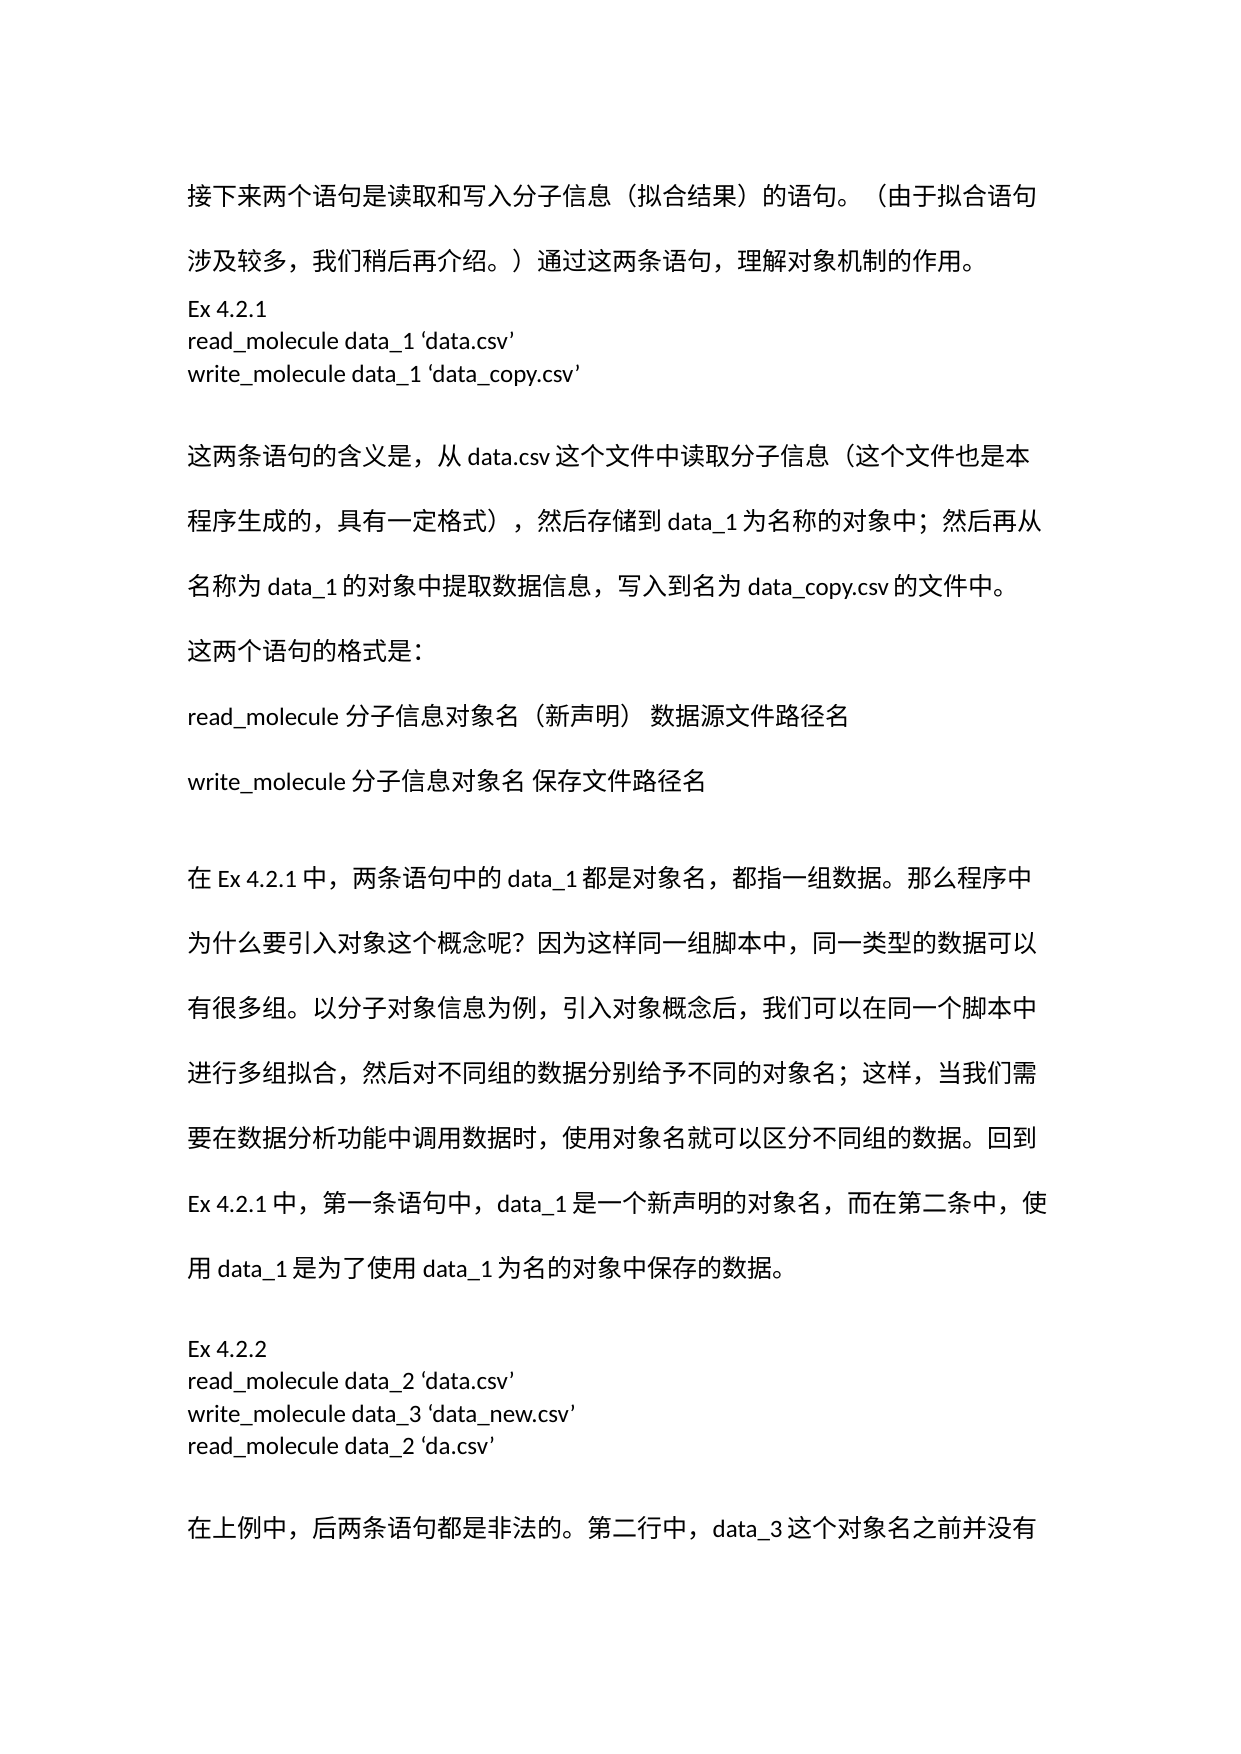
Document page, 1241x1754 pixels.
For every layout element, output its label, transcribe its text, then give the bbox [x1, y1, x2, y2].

text read_molecule data_2 ‘da.csv’ [187, 1429, 1053, 1462]
text Ex 4.2.1 [187, 292, 1053, 324]
text write_molecule data_1 ‘data_copy.csv’ [187, 357, 1053, 389]
text 在Ex 4.2.1 中，两条语句中的data_1都是对象名，都指一组数据。那么程序中为什么要引入对象这个概念呢？因为这样同一组脚本中，同一类型的数据可以有很多组。以分子对象信息为例，引入对象概念后，我们可以在同一个脚本中进行多组拟合，然后对不同组的数据分别给予不同的对象名；这样，当我们需要在数据分析功能中调用数据时，使用对象名就可以区分不同组的数据。回到Ex 4.2.1中，第一条语句中，data_1是一个新声明的对象名，而在第二条中，使用data_1是为了使用data_1为名的对象中保存的数据。 [187, 844, 1053, 1299]
text read_molecule data_2 ‘data.csv’ [187, 1364, 1053, 1397]
text 这两个语句的格式是： [187, 617, 1053, 682]
text write_molecule data_3 ‘data_new.csv’ [187, 1397, 1053, 1429]
text read_molecule 分子信息对象名（新声明） 数据源文件路径名 [187, 682, 1053, 747]
text 接下来两个语句是读取和写入分子信息（拟合结果）的语句。（由于拟合语句涉及较多，我们稍后再介绍。）通过这两条语句，理解对象机制的作用。 [187, 162, 1053, 292]
text read_molecule data_1 ‘data.csv’ [187, 324, 1053, 357]
text write_molecule 分子信息对象名 保存文件路径名 [187, 747, 1053, 812]
text Ex 4.2.2 [187, 1332, 1053, 1364]
text 这两条语句的含义是，从data.csv这个文件中读取分子信息（这个文件也是本程序生成的，具有一定格式），然后存储到data_1为名称的对象中；然后再从名称为data_1的对象中提取数据信息，写入到名为data_copy.csv的文件中。 [187, 422, 1053, 617]
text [187, 1494, 1053, 1559]
